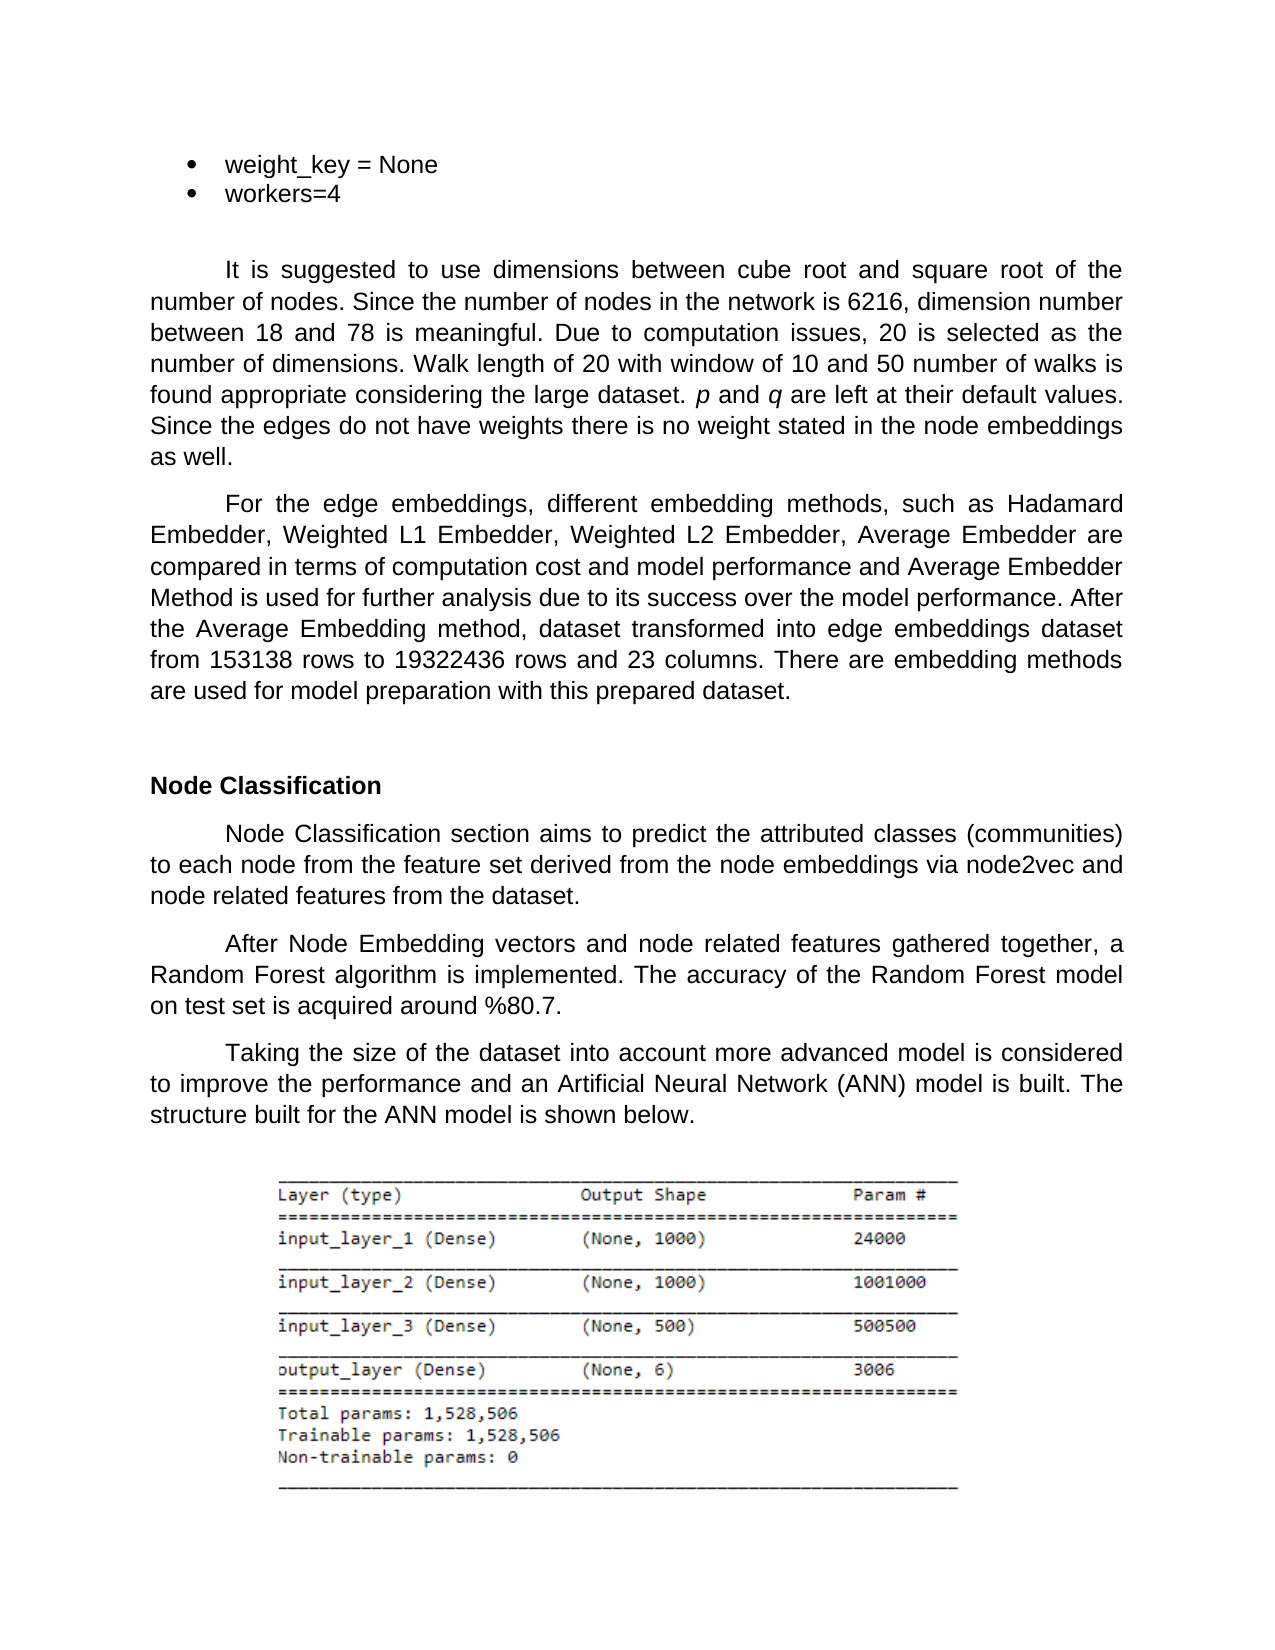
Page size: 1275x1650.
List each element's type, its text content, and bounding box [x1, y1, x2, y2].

text Node Classification [150, 771, 1125, 800]
list weight_key = None [187, 150, 1125, 179]
text For the edge embeddings, different embedding methods, such as Hadamard Embedder, Weighted L1 Embedder, Weighted L2 Embedder, Average Embedder are compared in terms of computation cost and model performance and Average Embedder Method is used for further analysis due to its success over the model performance. After the Average Embedding method, dataset transformed into edge embeddings dataset from 153138 rows to 19322436 rows and 23 columns. There are embedding methods are used for model preparation with this prepared dataset. [150, 489, 1125, 704]
text Taking the size of the dataset into account more advanced model is considered to improve the performance and an Artificial Neural Network (ANN) model is built. The structure built for the ANN model is shown below. [150, 1038, 1125, 1129]
text It is suggested to use dimensions between cube root and square root of the number of nodes. Since the number of nodes in the network is 6216, dimension number between 18 and 78 is meaningful. Due to computation issues, 20 is selected as the number of dimensions. Walk length of 20 with window of 10 and 50 number of walks is found appropriate considering the large dataset. p and q are left at their default values. Since the edges do not have weights there is no weight stated in the node embeddings as well. [150, 255, 1125, 470]
text After Node Embedding vectors and node related features gathered together, a Random Forest algorithm is implemented. The accuracy of the Random Forest model on test set is acquired around %80.7. [150, 928, 1125, 1019]
list workers=4 [187, 179, 1125, 208]
picture [278, 1173, 969, 1498]
text Node Classification section aims to predict the attributed classes (communities) to each node from the feature set derived from the node embeddings via node2vec and node related features from the dataset. [150, 819, 1125, 909]
